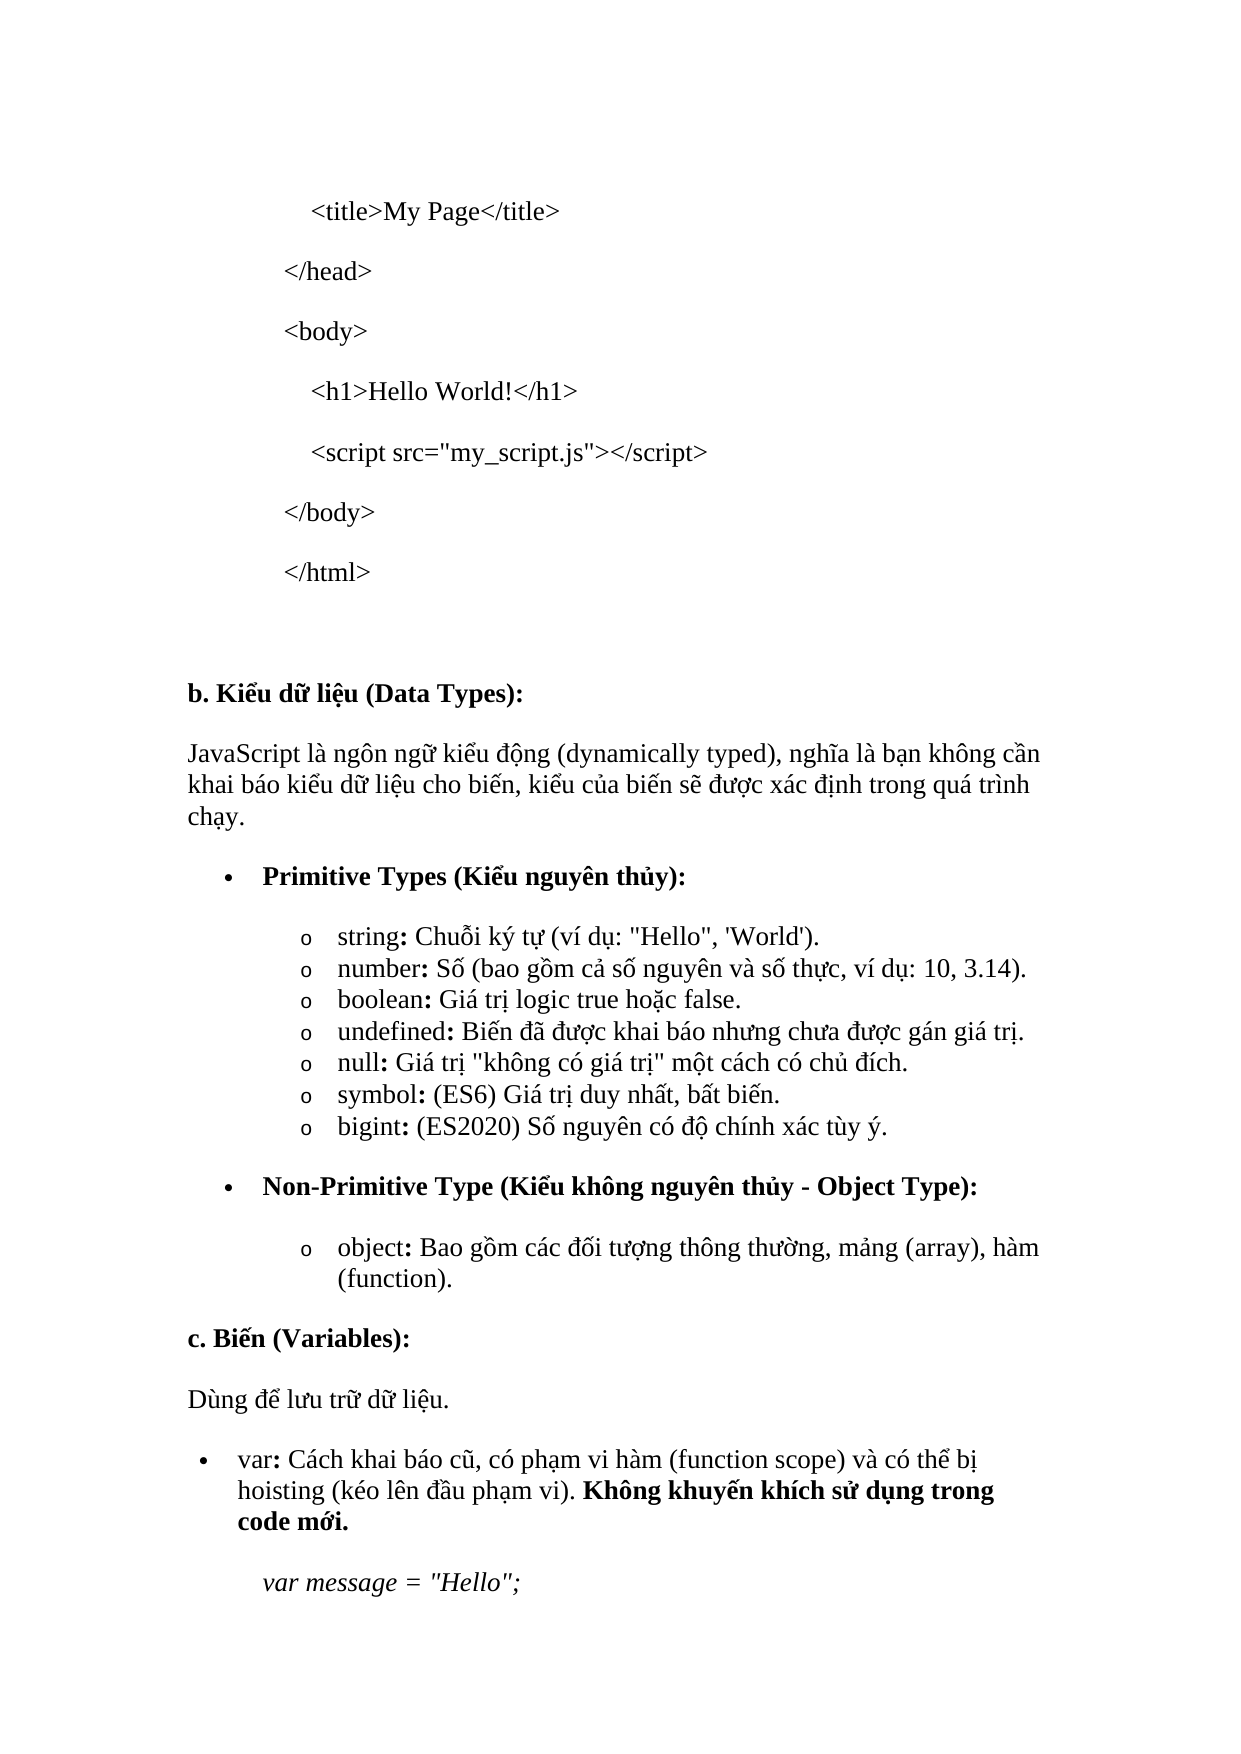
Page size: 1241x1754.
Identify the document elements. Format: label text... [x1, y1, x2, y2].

list </html> [283, 556, 1053, 588]
list boolean: Giá trị logic true hoặc false. [300, 983, 1053, 1015]
list symbol: (ES6) Giá trị duy nhất, bất biến. [300, 1078, 1053, 1110]
list Non-Primitive Type (Kiểu không nguyên thủy - Object Type): [225, 1170, 1053, 1202]
list undefined: Biến đã được khai báo nhưng chưa được gán giá trị. [300, 1015, 1053, 1047]
text c. Biến (Variables): [187, 1323, 1053, 1354]
text JavaScript là ngôn ngữ kiểu động (dynamically typed), nghĩa là bạn không cần khai báo kiểu dữ liệu cho biến, kiểu của biến sẽ được xác định trong quá trình chạy. [187, 737, 1053, 831]
list </head> [283, 255, 1053, 286]
list <script src="my_script.js"></script> [283, 436, 1053, 467]
list var: Cách khai báo cũ, có phạm vi hàm (function scope) và có thể bị hoisting (kéo lên đầu phạm vi). Không khuyến khích sử dụng trong code mới. [200, 1443, 1053, 1537]
list <body> [283, 315, 1053, 346]
list bigint: (ES2020) Số nguyên có độ chính xác tùy ý. [300, 1110, 1053, 1141]
list Primitive Types (Kiểu nguyên thủy): [225, 860, 1053, 891]
text b. Kiểu dữ liệu (Data Types): [187, 677, 1053, 708]
list <title>My Page</title> [283, 194, 1053, 226]
list object: Bao gồm các đối tượng thông thường, mảng (array), hàm (function). [300, 1231, 1053, 1293]
list <h1>Hello World!</h1> [283, 376, 1053, 407]
list number: Số (bao gồm cả số nguyên và số thực, ví dụ: 10, 3.14). [300, 952, 1053, 983]
list </body> [283, 496, 1053, 527]
list null: Giá trị "không có giá trị" một cách có chủ đích. [300, 1047, 1053, 1078]
text Dùng để lưu trữ dữ liệu. [187, 1383, 1053, 1414]
list string: Chuỗi ký tự (ví dụ: "Hello", 'World'). [300, 920, 1053, 952]
text var message = "Hello"; [262, 1566, 1053, 1597]
